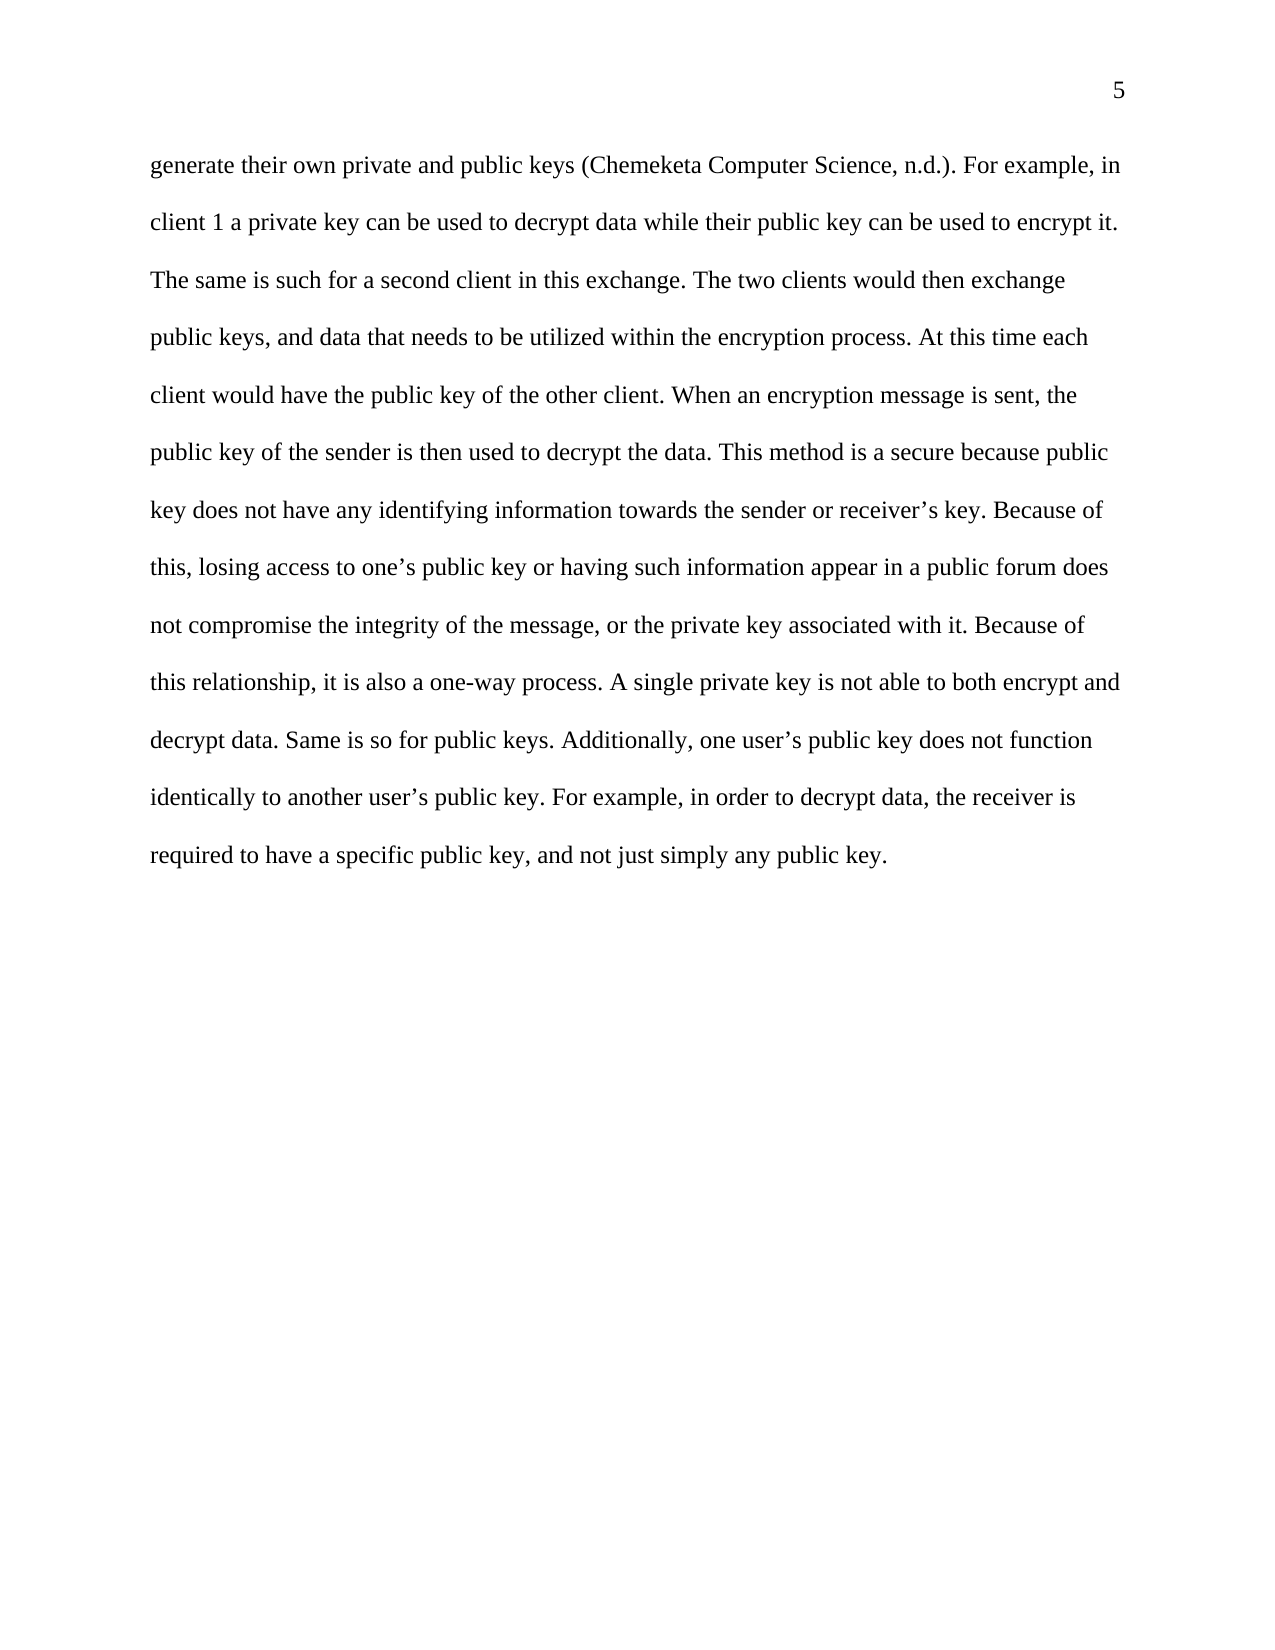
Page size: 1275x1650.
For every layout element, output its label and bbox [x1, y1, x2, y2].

text [150, 150, 1125, 869]
